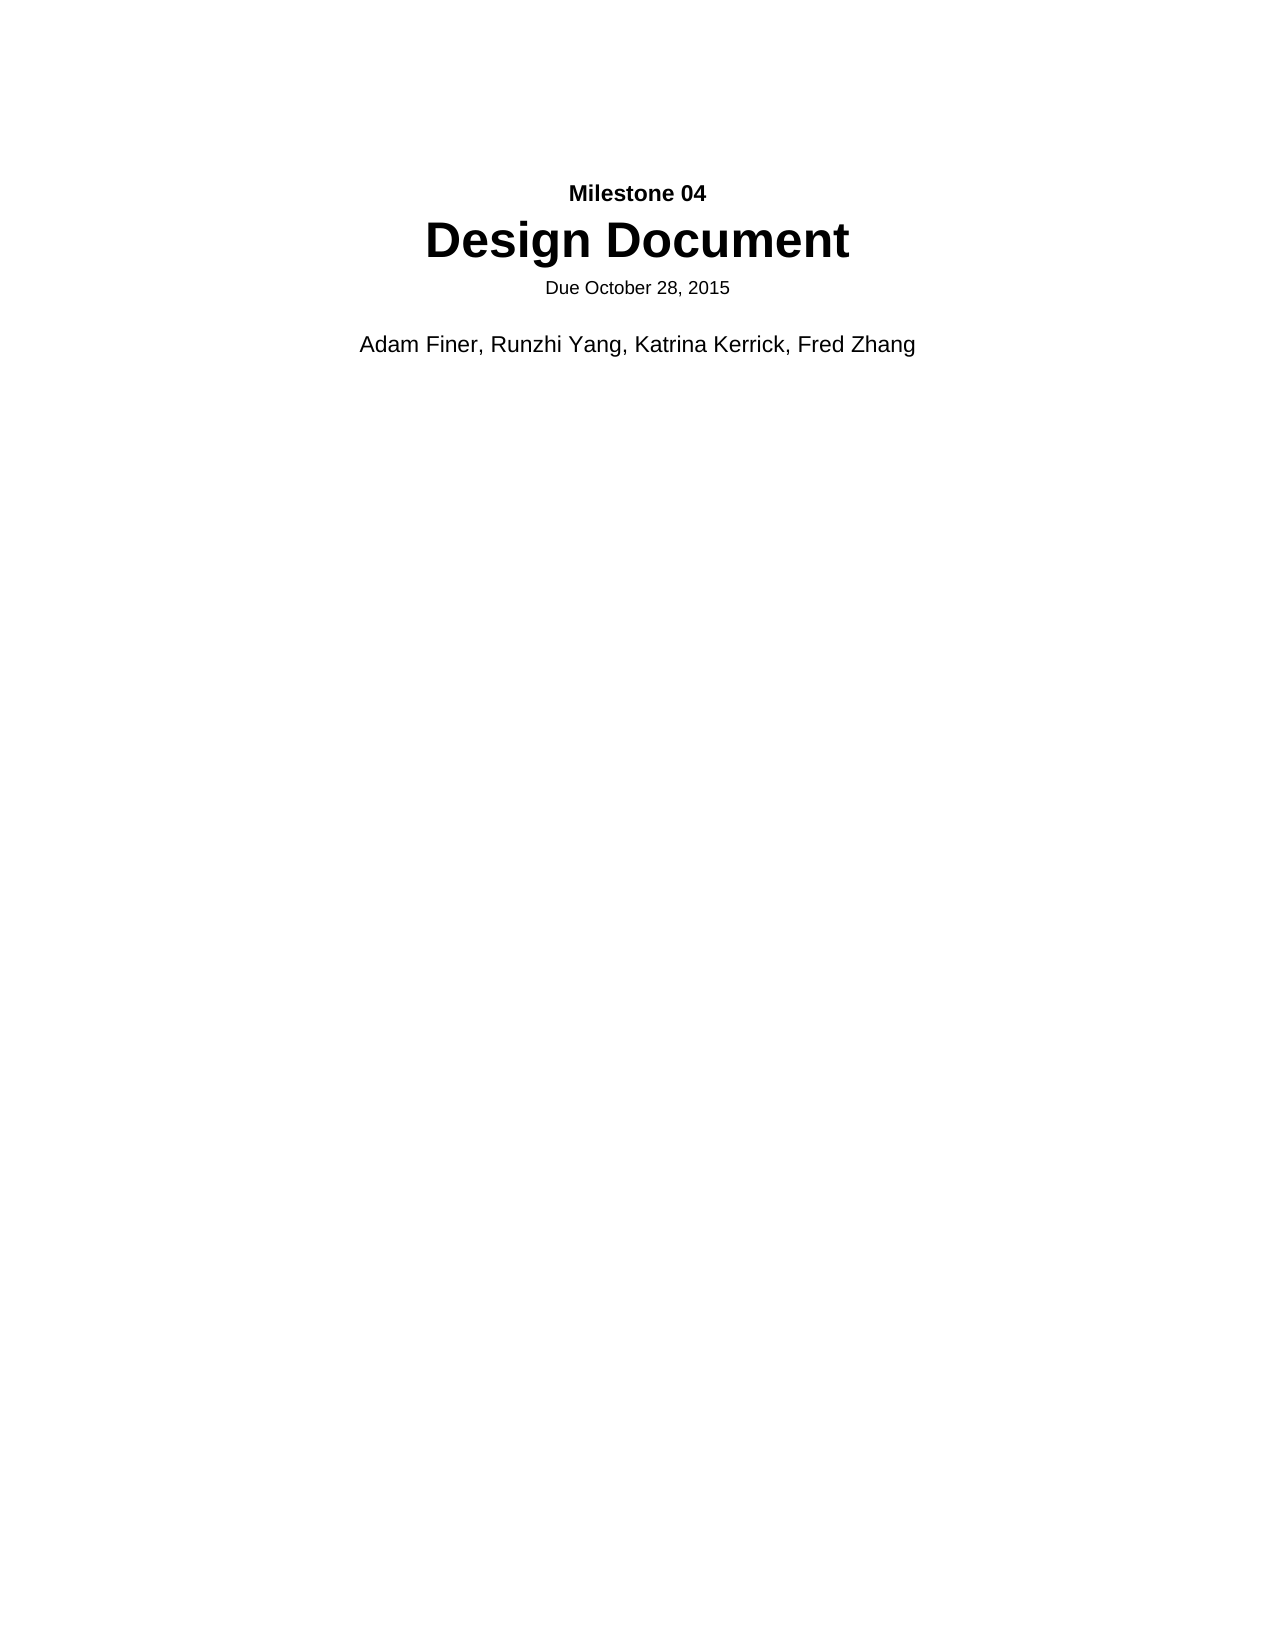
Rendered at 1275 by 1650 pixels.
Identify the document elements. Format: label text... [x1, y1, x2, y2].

text Adam Finer, Runzhi Yang, Katrina Kerrick, Fred Zhang [150, 331, 1125, 358]
text Due October 28, 2015 [150, 276, 1125, 298]
text Milestone 04 [150, 180, 1125, 207]
text Design Document [150, 210, 1125, 268]
